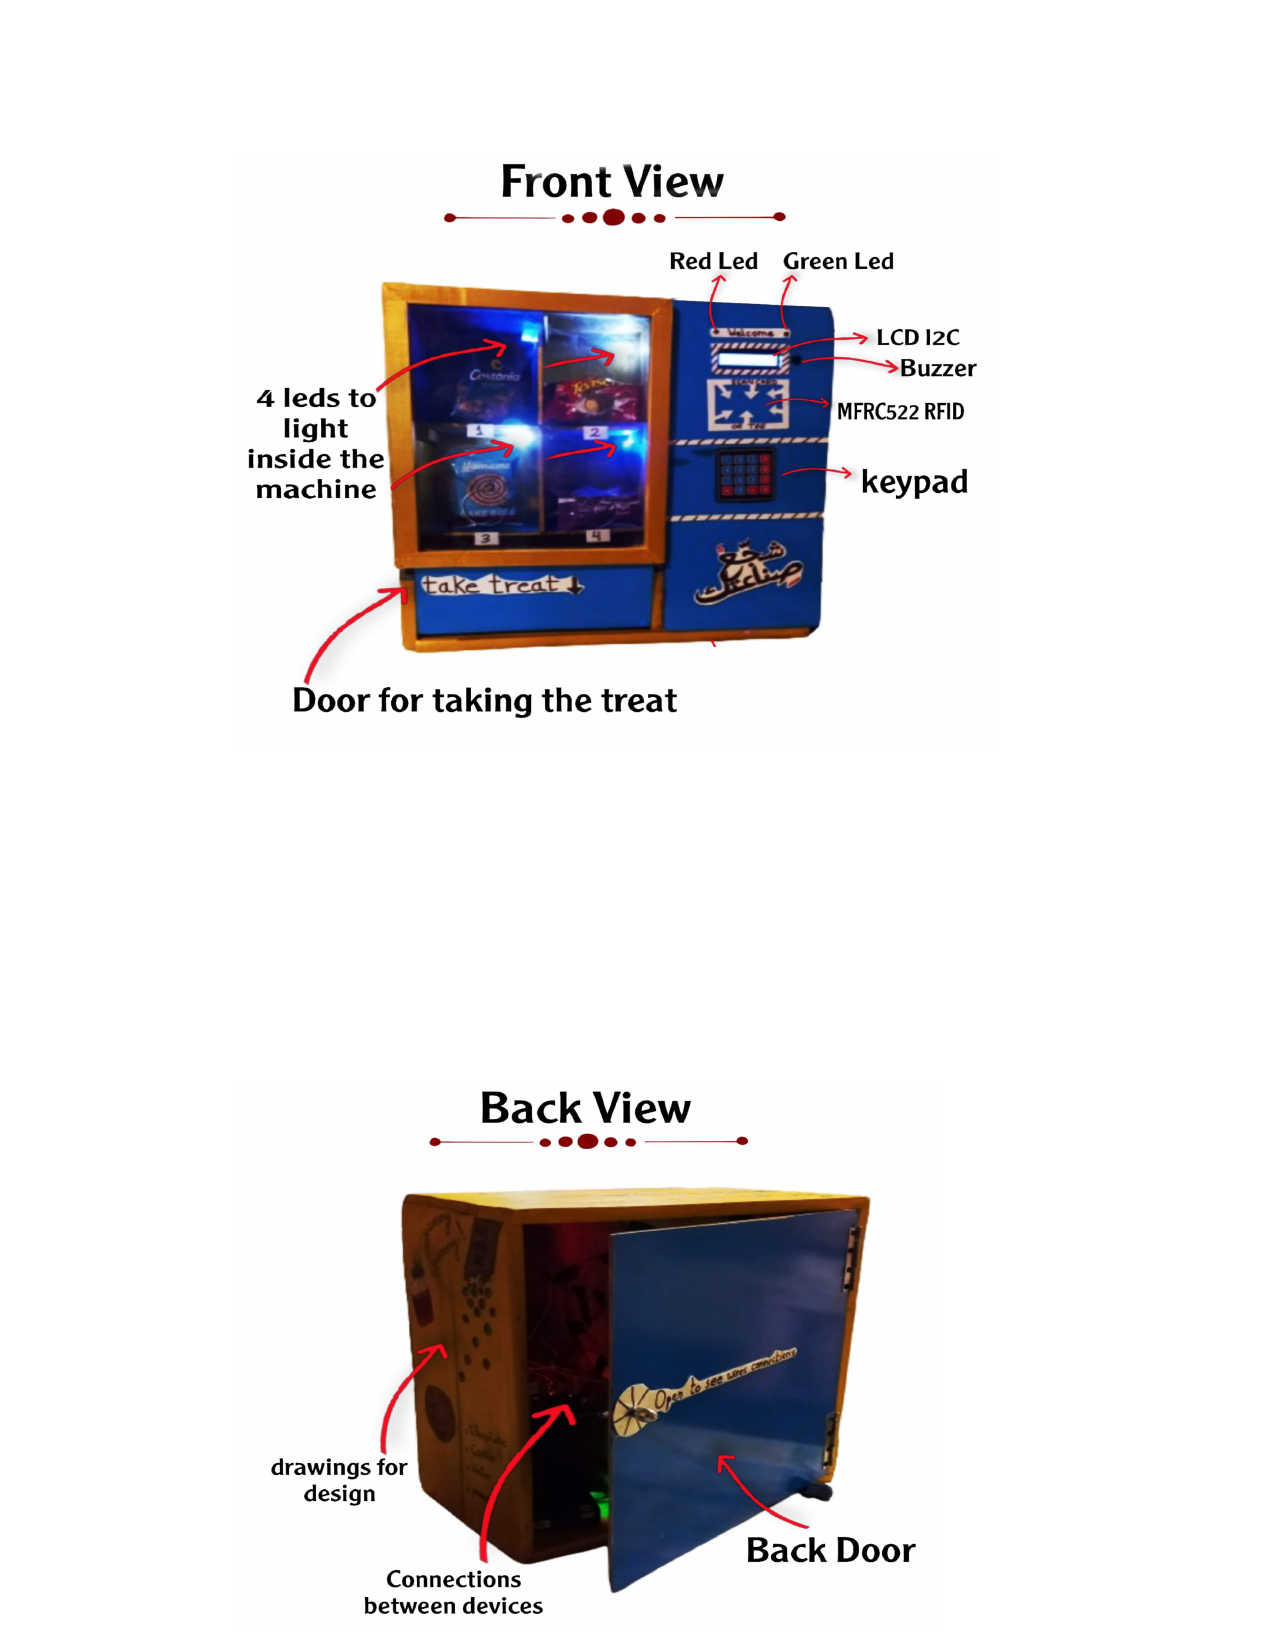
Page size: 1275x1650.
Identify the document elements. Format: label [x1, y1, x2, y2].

picture [235, 158, 994, 752]
picture [235, 1081, 941, 1626]
